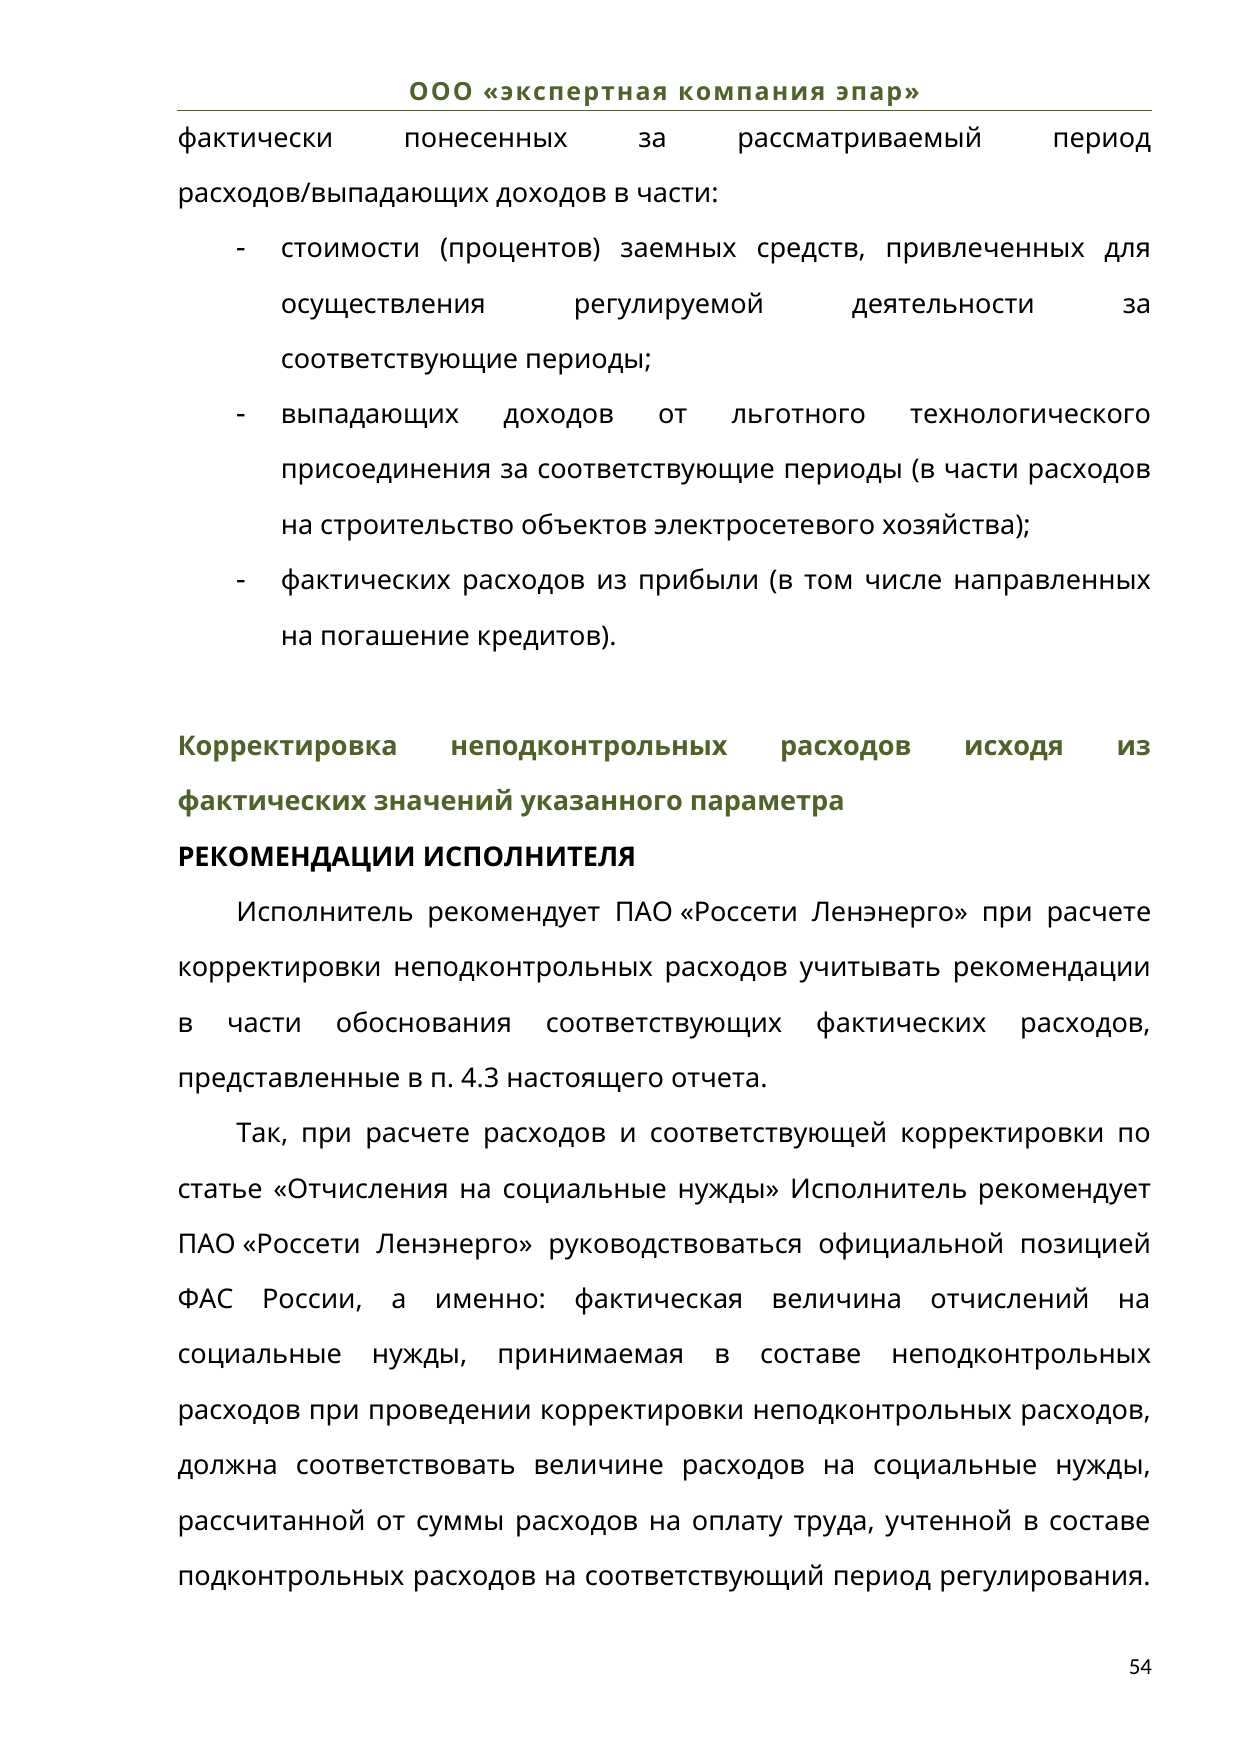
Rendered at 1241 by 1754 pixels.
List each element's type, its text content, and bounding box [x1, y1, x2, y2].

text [177, 118, 1152, 210]
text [177, 1114, 1152, 1593]
text Корректировка неподконтрольных расходов исходя из фактических значений указанного параметра [177, 727, 1152, 819]
list фактических расходов из прибыли (в том числе направленных на погашение кредитов). [236, 561, 1152, 653]
text РЕКОМЕНДАЦИИ ИСПОЛНИТЕЛЯ [177, 837, 1152, 874]
list выпадающих доходов от льготного технологического присоединения за соответствующие периоды (в части расходов на строительство объектов электросетевого хозяйства); [236, 395, 1152, 542]
text Исполнитель рекомендует ПАО «Россети Ленэнерго» при расчете корректировки неподконтрольных расходов учитывать рекомендации в части обоснования соответствующих фактических расходов, представленные в п. 4.3 настоящего отчета. [177, 892, 1152, 1095]
list стоимости (процентов) заемных средств, привлеченных для осуществления регулируемой деятельности за соответствующие периоды; [236, 229, 1152, 376]
